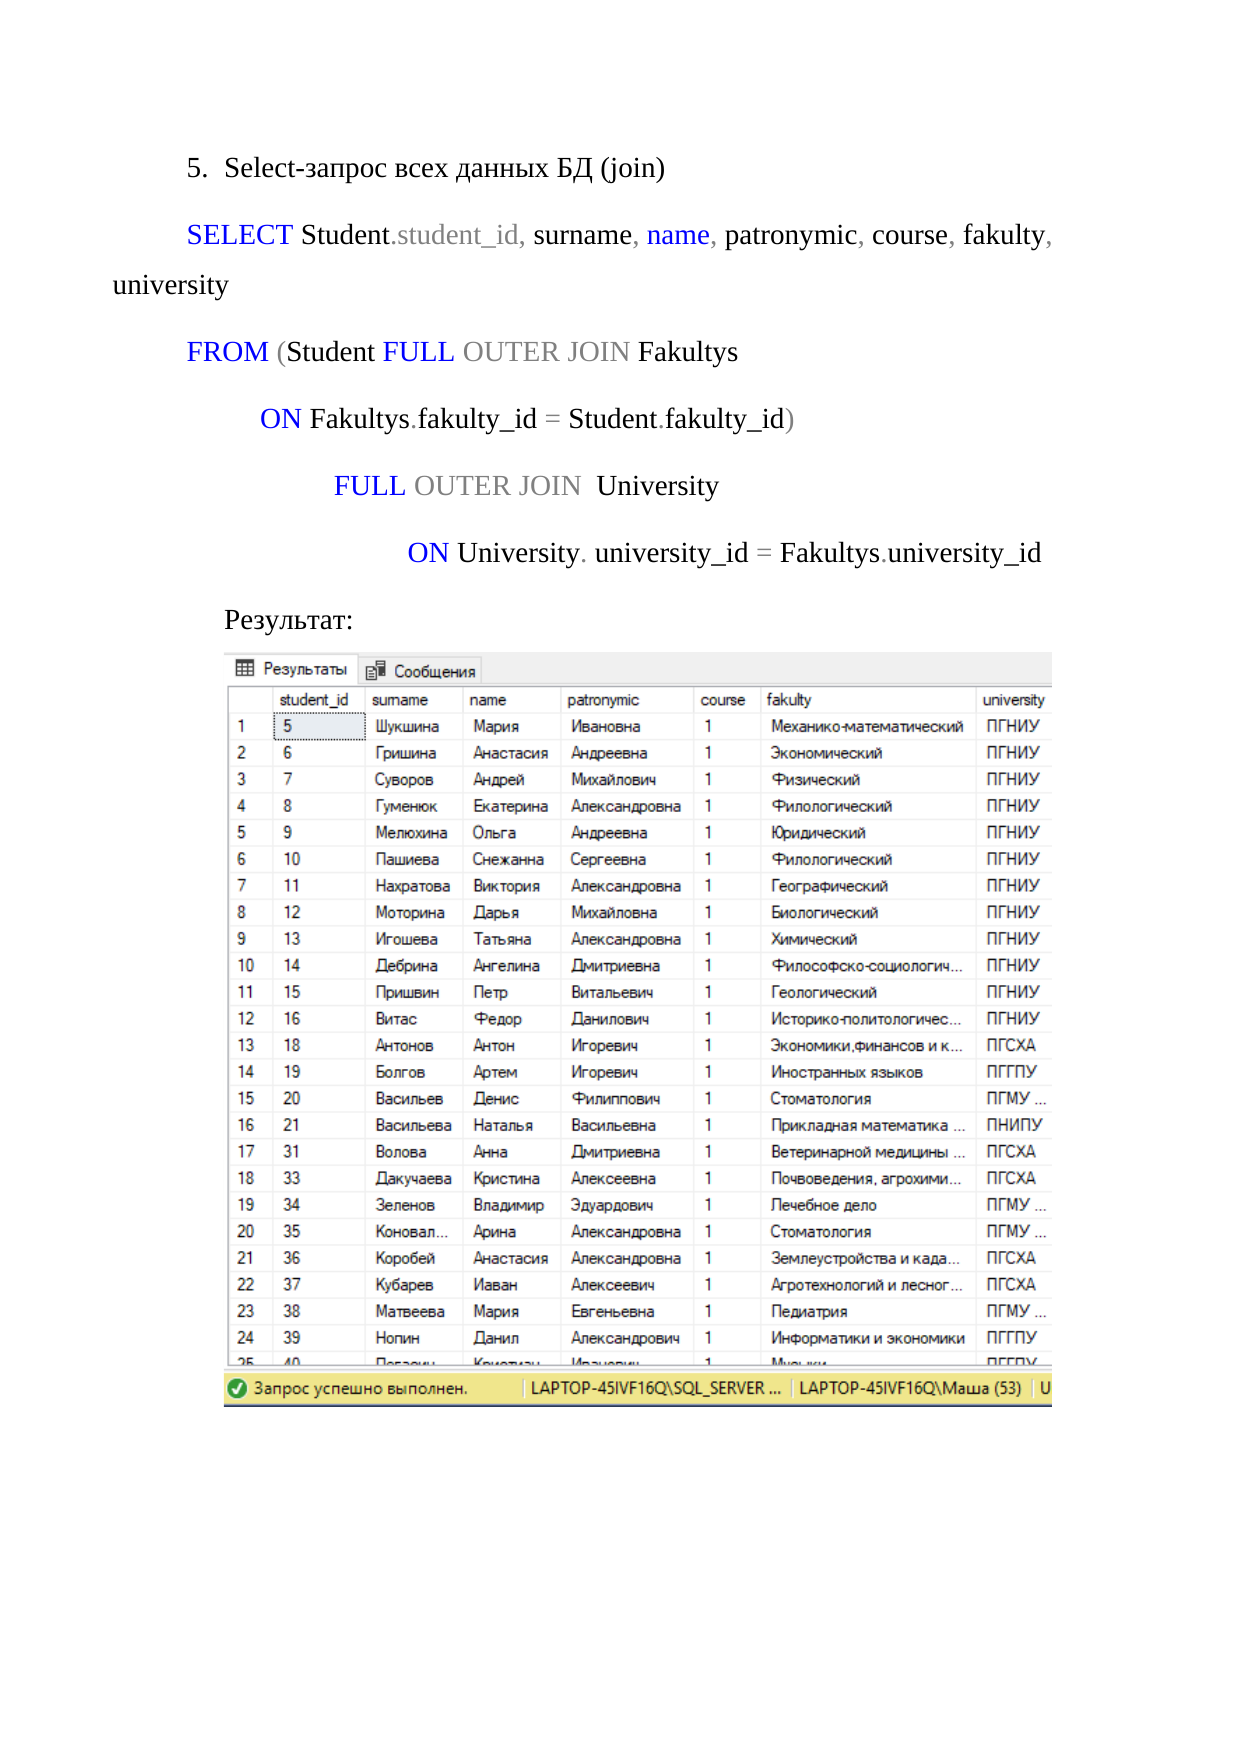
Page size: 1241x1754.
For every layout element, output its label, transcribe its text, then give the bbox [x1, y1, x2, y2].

text FULL OUTER JOIN University [260, 468, 1128, 502]
text ON University. university_id = Fakultys.university_id [334, 535, 1128, 569]
text ON Fakultys.fakulty_id = Student.fakulty_id) [186, 401, 1128, 435]
picture [223, 652, 1052, 1407]
list Результат: [224, 602, 1128, 636]
text FROM (Student FULL OUTER JOIN Fakultys [112, 334, 1128, 368]
list Select-запрос всех данных БД (join) [186, 150, 1128, 183]
text SELECT Student.student_id, surname, name, patronymic, course, fakulty, university [112, 217, 1128, 301]
